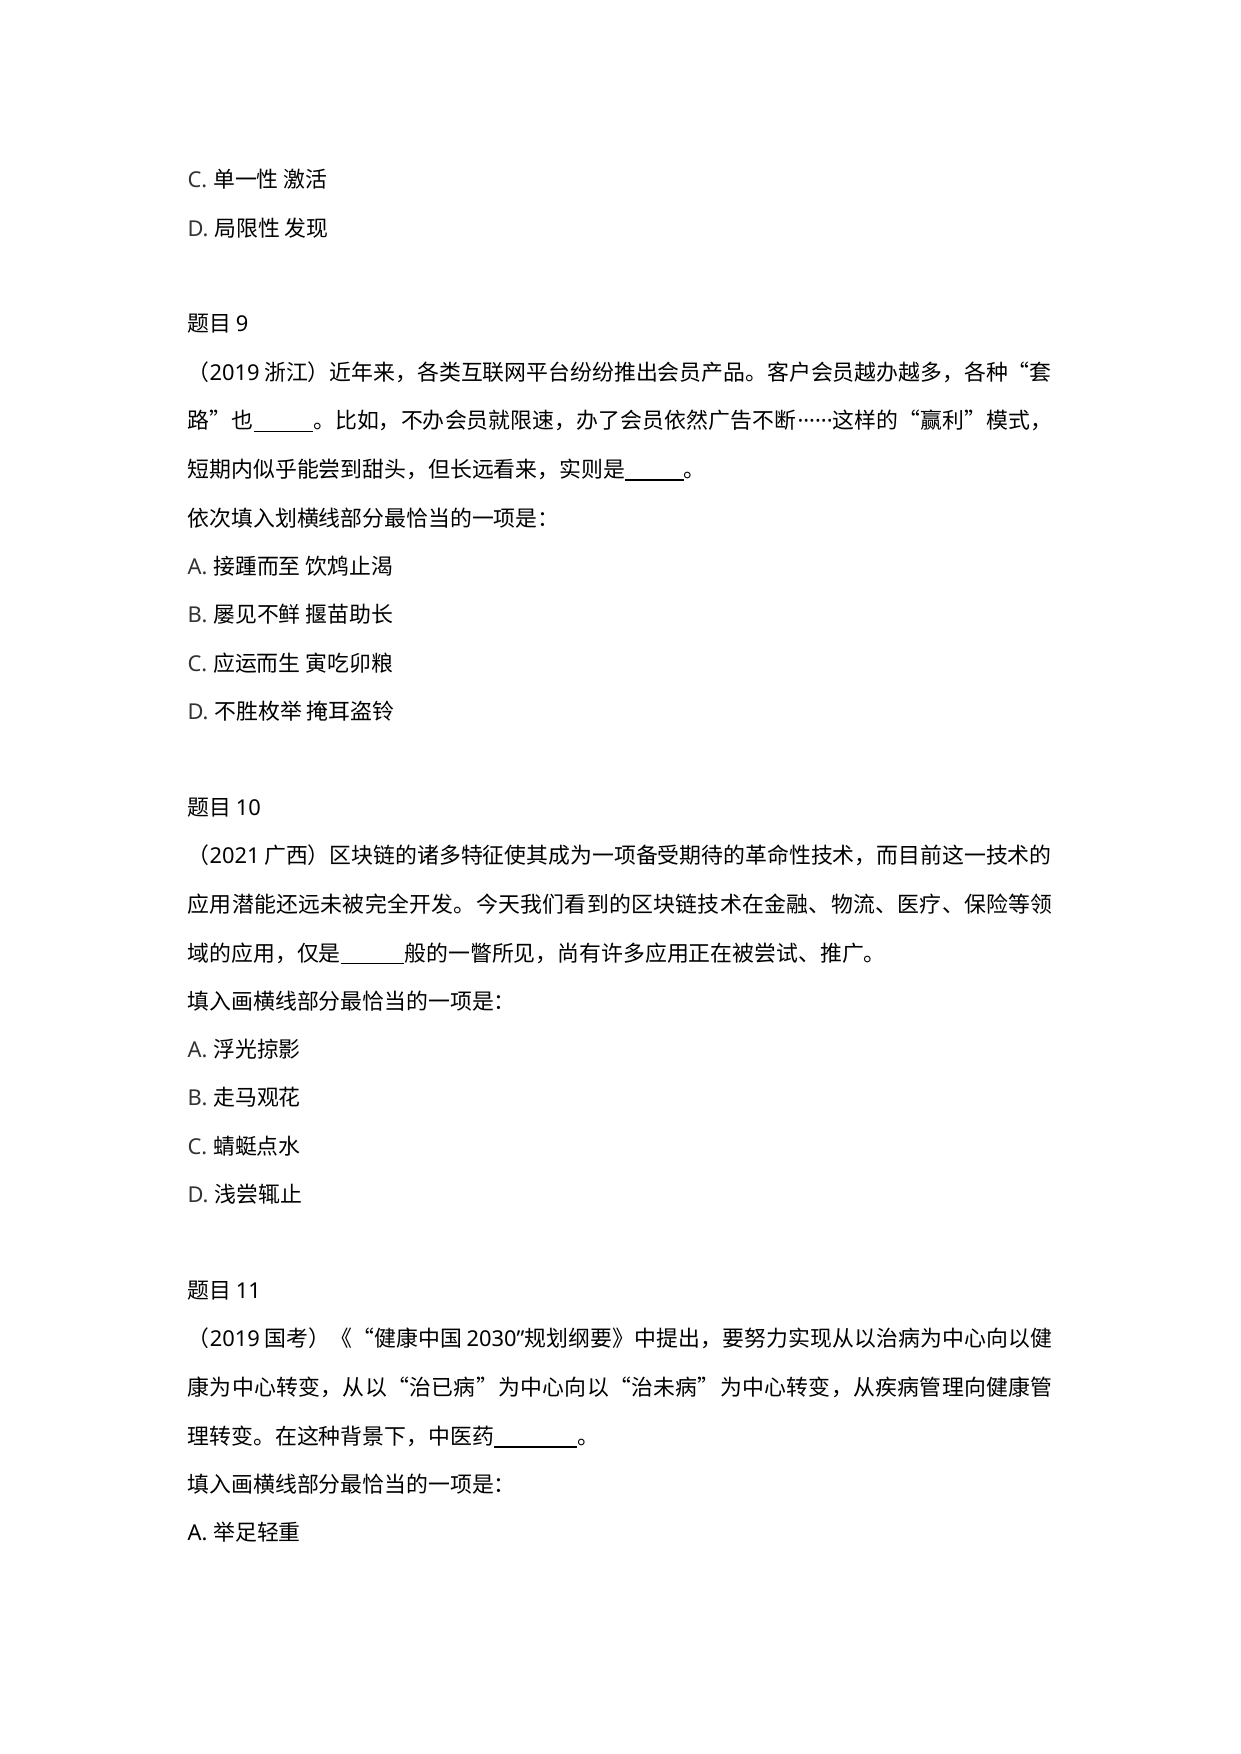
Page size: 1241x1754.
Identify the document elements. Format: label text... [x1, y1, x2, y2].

text C. 单一性 激活 [187, 162, 1053, 194]
text D. 不胜枚举 掩耳盗铃 [187, 693, 1053, 726]
text C. 蜻蜓点水 [187, 1128, 1053, 1161]
text 填入画横线部分最恰当的一项是： [187, 1467, 1053, 1499]
text （2019国考）《“健康中国2030”规划纲要》中提出，要努力实现从以治病为中心向以健康为中心转变，从以“治已病”为中心向以“治未病”为中心转变，从疾病管理向健康管理转变。在这种背景下，中医药 。 [187, 1321, 1053, 1451]
text A. 浮光掠影 [187, 1032, 1053, 1064]
text A. 接踵而至 饮鸩止渴 [187, 548, 1053, 581]
text C. 应运而生 寅吃卯粮 [187, 645, 1053, 678]
text A. 举足轻重 [187, 1515, 1053, 1547]
text 题目9 [187, 306, 1053, 338]
text B. 屡见不鲜 揠苗助长 [187, 597, 1053, 629]
text 依次填入划横线部分最恰当的一项是： [187, 500, 1053, 533]
text D. 浅尝辄止 [187, 1177, 1053, 1209]
text 题目10 [187, 789, 1053, 822]
text B. 走马观花 [187, 1080, 1053, 1113]
text 题目11 [187, 1272, 1053, 1305]
text （2021广西）区块链的诸多特征使其成为一项备受期待的革命性技术，而目前这一技术的应用潜能还远未被完全开发。今天我们看到的区块链技术在金融、物流、医疗、保险等领域的应用，仅是 般的一瞥所见，尚有许多应用正在被尝试、推广。 [187, 838, 1053, 968]
text D. 局限性 发现 [187, 210, 1053, 243]
text 填入画横线部分最恰当的一项是： [187, 983, 1053, 1016]
text （2019浙江）近年来，各类互联网平台纷纷推出会员产品。客户会员越办越多，各种“套路”也 。比如，不办会员就限速，办了会员依然广告不断······这样的“赢利”模式，短期内似乎能尝到甜头，但长远看来，实则是 。 [187, 354, 1053, 484]
